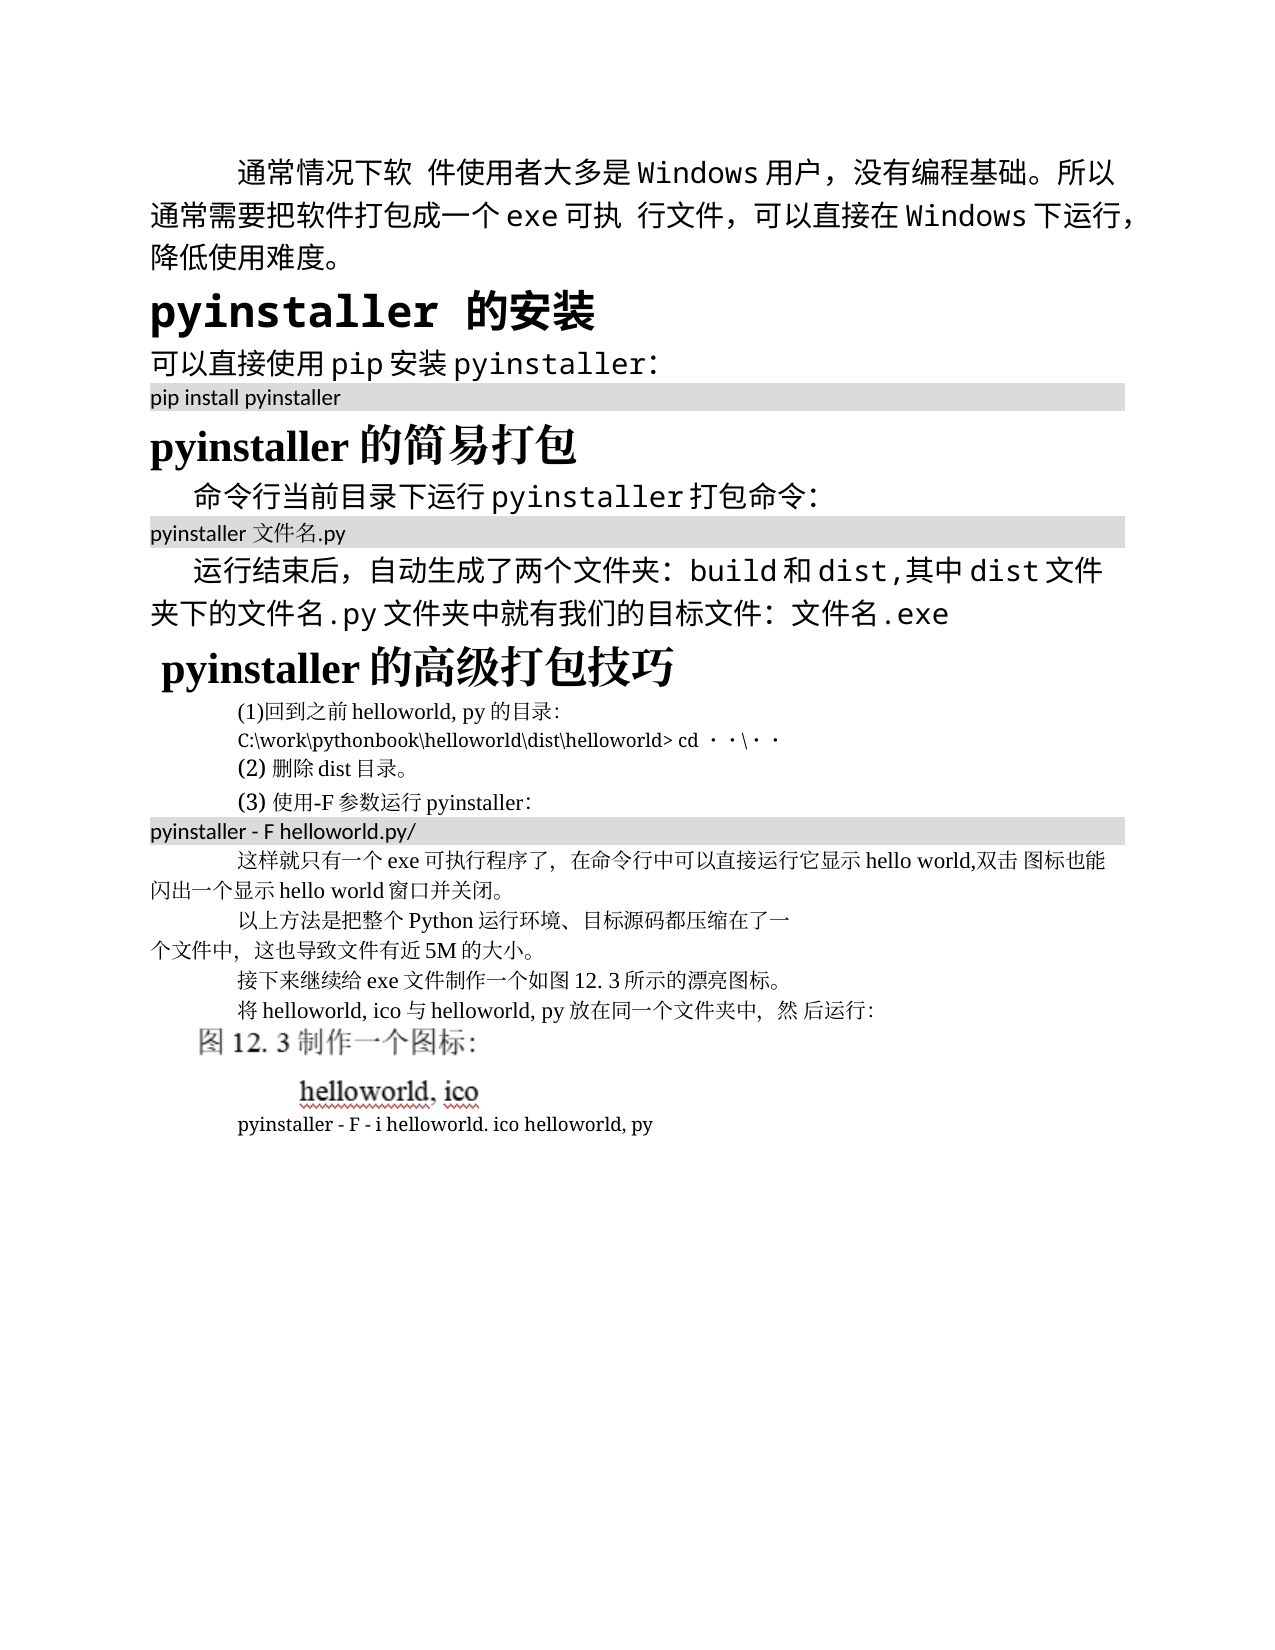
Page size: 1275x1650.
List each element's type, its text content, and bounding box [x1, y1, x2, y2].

text 接下来继续给exe文件制作一个如图12. 3所示的漂亮图标。 [150, 964, 1125, 994]
picture [150, 1024, 480, 1112]
text 运行结束后，自动生成了两个文件夹：build和dist,其中dist文件夹下的文件名.py文件夹中就有我们的目标文件：文件名.exe [150, 548, 1125, 633]
text (1)回到之前helloworld, py的目录： [150, 696, 1125, 725]
text 可以直接使用pip安装pyinstaller： [150, 341, 1125, 383]
text pyinstaller 文件名.py [150, 516, 1125, 548]
text 以上方法是把整个Python运行环境、目标源码都压缩在了一 [150, 904, 1125, 934]
text 将helloworld, ico与helloworld, py放在同一个文件夹中，然 后运行： [150, 994, 1125, 1024]
text 通常情况下软 件使用者大多是Windows用户，没有编程基础。所以通常需要把软件打包成一个exe可执 行文件，可以直接在Windows下运行，降低使用难度。 [150, 150, 1125, 277]
text (2) 删除dist目录。 [150, 752, 1125, 784]
text pyinstaller - F - i helloworld. ico helloworld, py [150, 1111, 1125, 1137]
text 命令行当前目录下运行pyinstaller打包命令： [150, 474, 1125, 516]
text (3) 使用-F参数运行pyinstaller： [150, 784, 1125, 817]
text 个文件中，这也导致文件有近5M的大小。 [150, 934, 1125, 964]
text pyinstaller - F helloworld.py/ [150, 817, 1125, 845]
text C:\work\pythonbook\helloworld\dist\helloworld> cd ・・\・・ [150, 725, 1125, 752]
text 这样就只有一个exe可执行程序了，在命令行中可以直接运行它显示hello world,双击 图标也能闪出一个显示hello world窗口并关闭。 [150, 845, 1125, 904]
text pip install pyinstaller [150, 383, 1125, 411]
